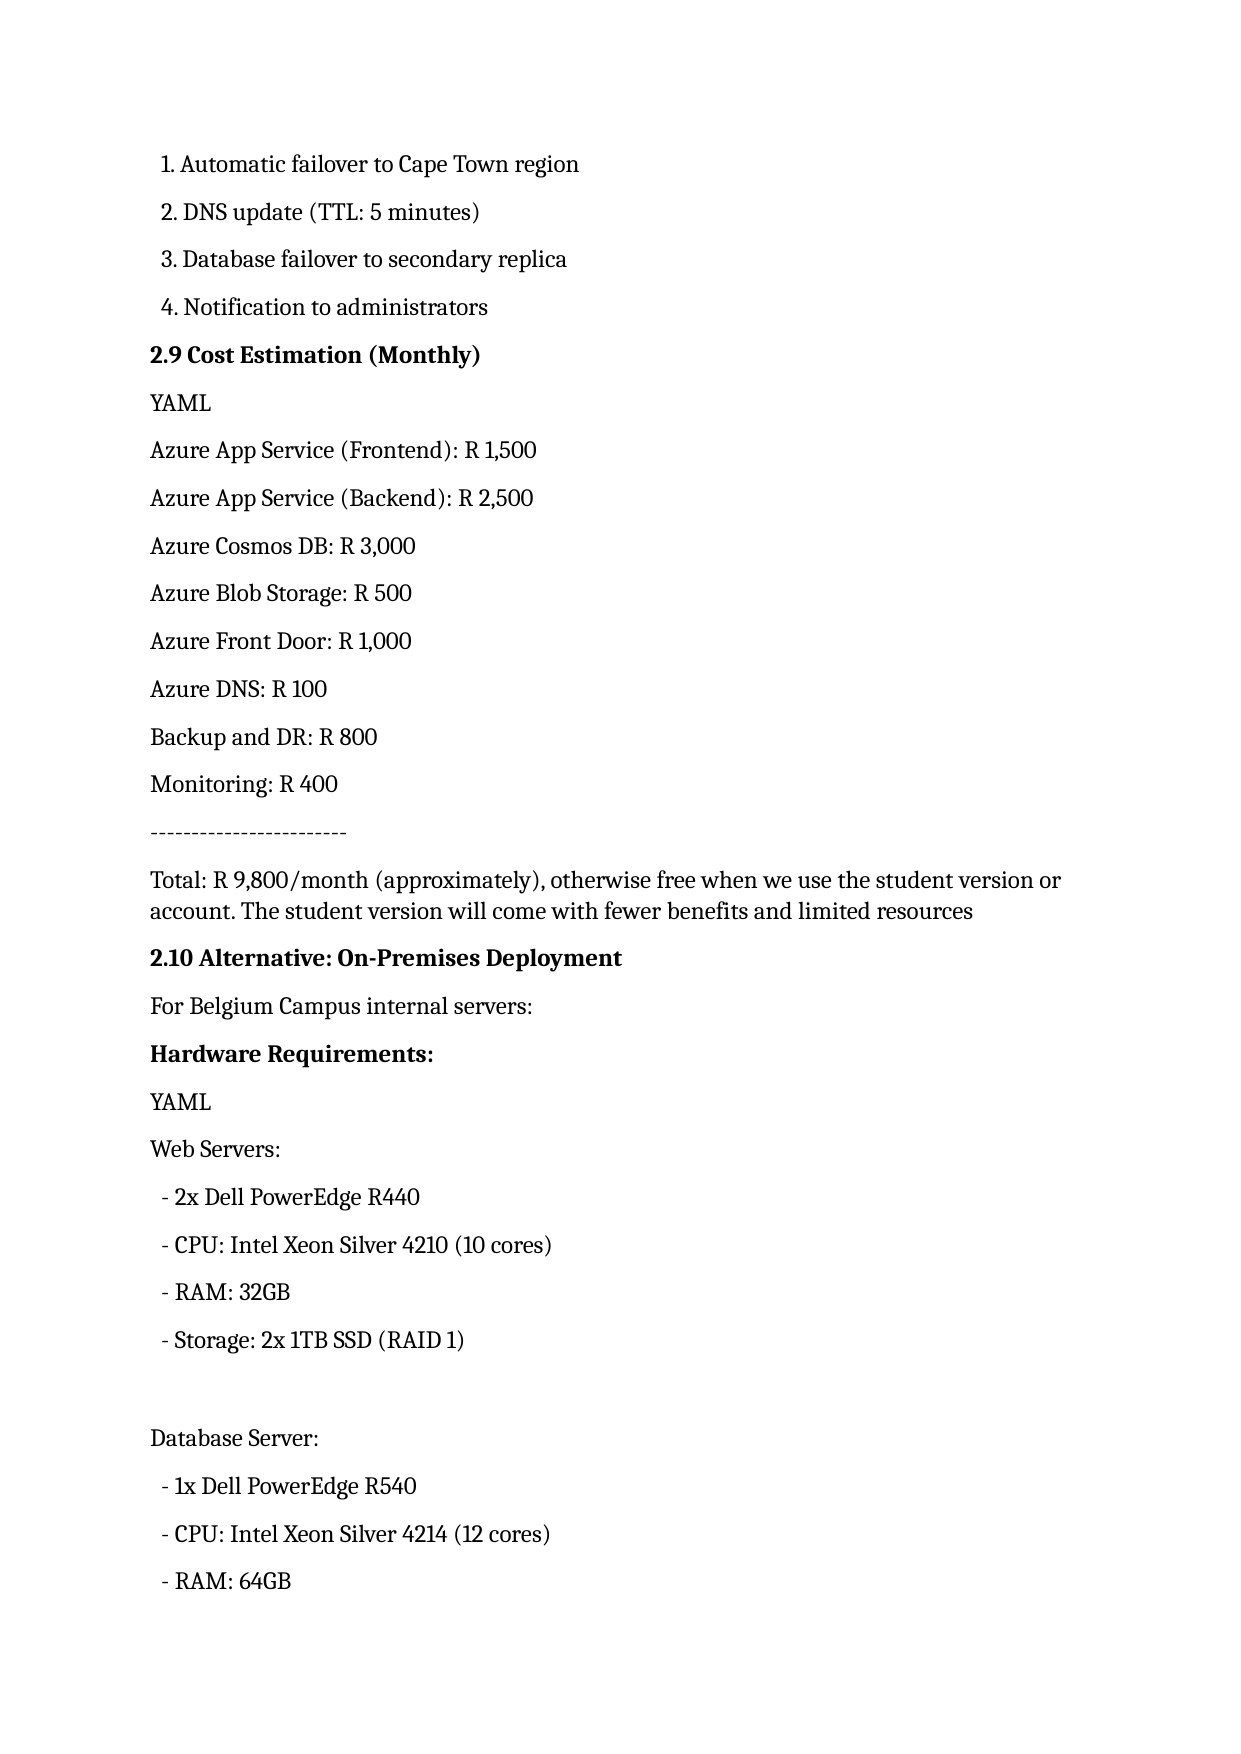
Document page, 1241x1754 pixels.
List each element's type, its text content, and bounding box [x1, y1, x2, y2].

text 2.9 Cost Estimation (Monthly) [150, 341, 1090, 369]
text ------------------------ [150, 818, 1090, 847]
text - 1x Dell PowerEdge R540 [150, 1472, 1090, 1501]
text 4. Notification to administrators [150, 293, 1090, 322]
text Monitoring: R 400 [150, 770, 1090, 799]
text - 2x Dell PowerEdge R440 [150, 1183, 1090, 1212]
text 3. Database failover to secondary replica [150, 245, 1090, 274]
text Azure Blob Storage: R 500 [150, 579, 1090, 608]
text Azure Front Door: R 1,000 [150, 627, 1090, 656]
text For Belgium Campus internal servers: [150, 992, 1090, 1021]
text - CPU: Intel Xeon Silver 4214 (12 cores) [150, 1519, 1090, 1548]
text - RAM: 32GB [150, 1278, 1090, 1307]
text - RAM: 64GB [150, 1567, 1090, 1596]
text 2.10 Alternative: On-Premises Deployment [150, 944, 1090, 973]
text 1. Automatic failover to Cape Town region [150, 150, 1090, 179]
text 2. DNS update (TTL: 5 minutes) [150, 198, 1090, 226]
text YAML [150, 388, 1090, 417]
text Backup and DR: R 800 [150, 722, 1090, 751]
text Azure Cosmos DB: R 3,000 [150, 532, 1090, 560]
text - Storage: 2x 1TB SSD (RAID 1) [150, 1326, 1090, 1355]
text Web Servers: [150, 1135, 1090, 1164]
text - CPU: Intel Xeon Silver 4210 (10 cores) [150, 1231, 1090, 1259]
text YAML [150, 1087, 1090, 1116]
text Total: R 9,800/month (approximately), otherwise free when we use the student version or account. The student version will come with fewer benefits and limited resources [150, 866, 1090, 925]
text Azure App Service (Backend): R 2,500 [150, 484, 1090, 513]
text Database Server: [150, 1424, 1090, 1453]
text Azure DNS: R 100 [150, 675, 1090, 703]
text Hardware Requirements: [150, 1040, 1090, 1068]
text Azure App Service (Frontend): R 1,500 [150, 436, 1090, 465]
